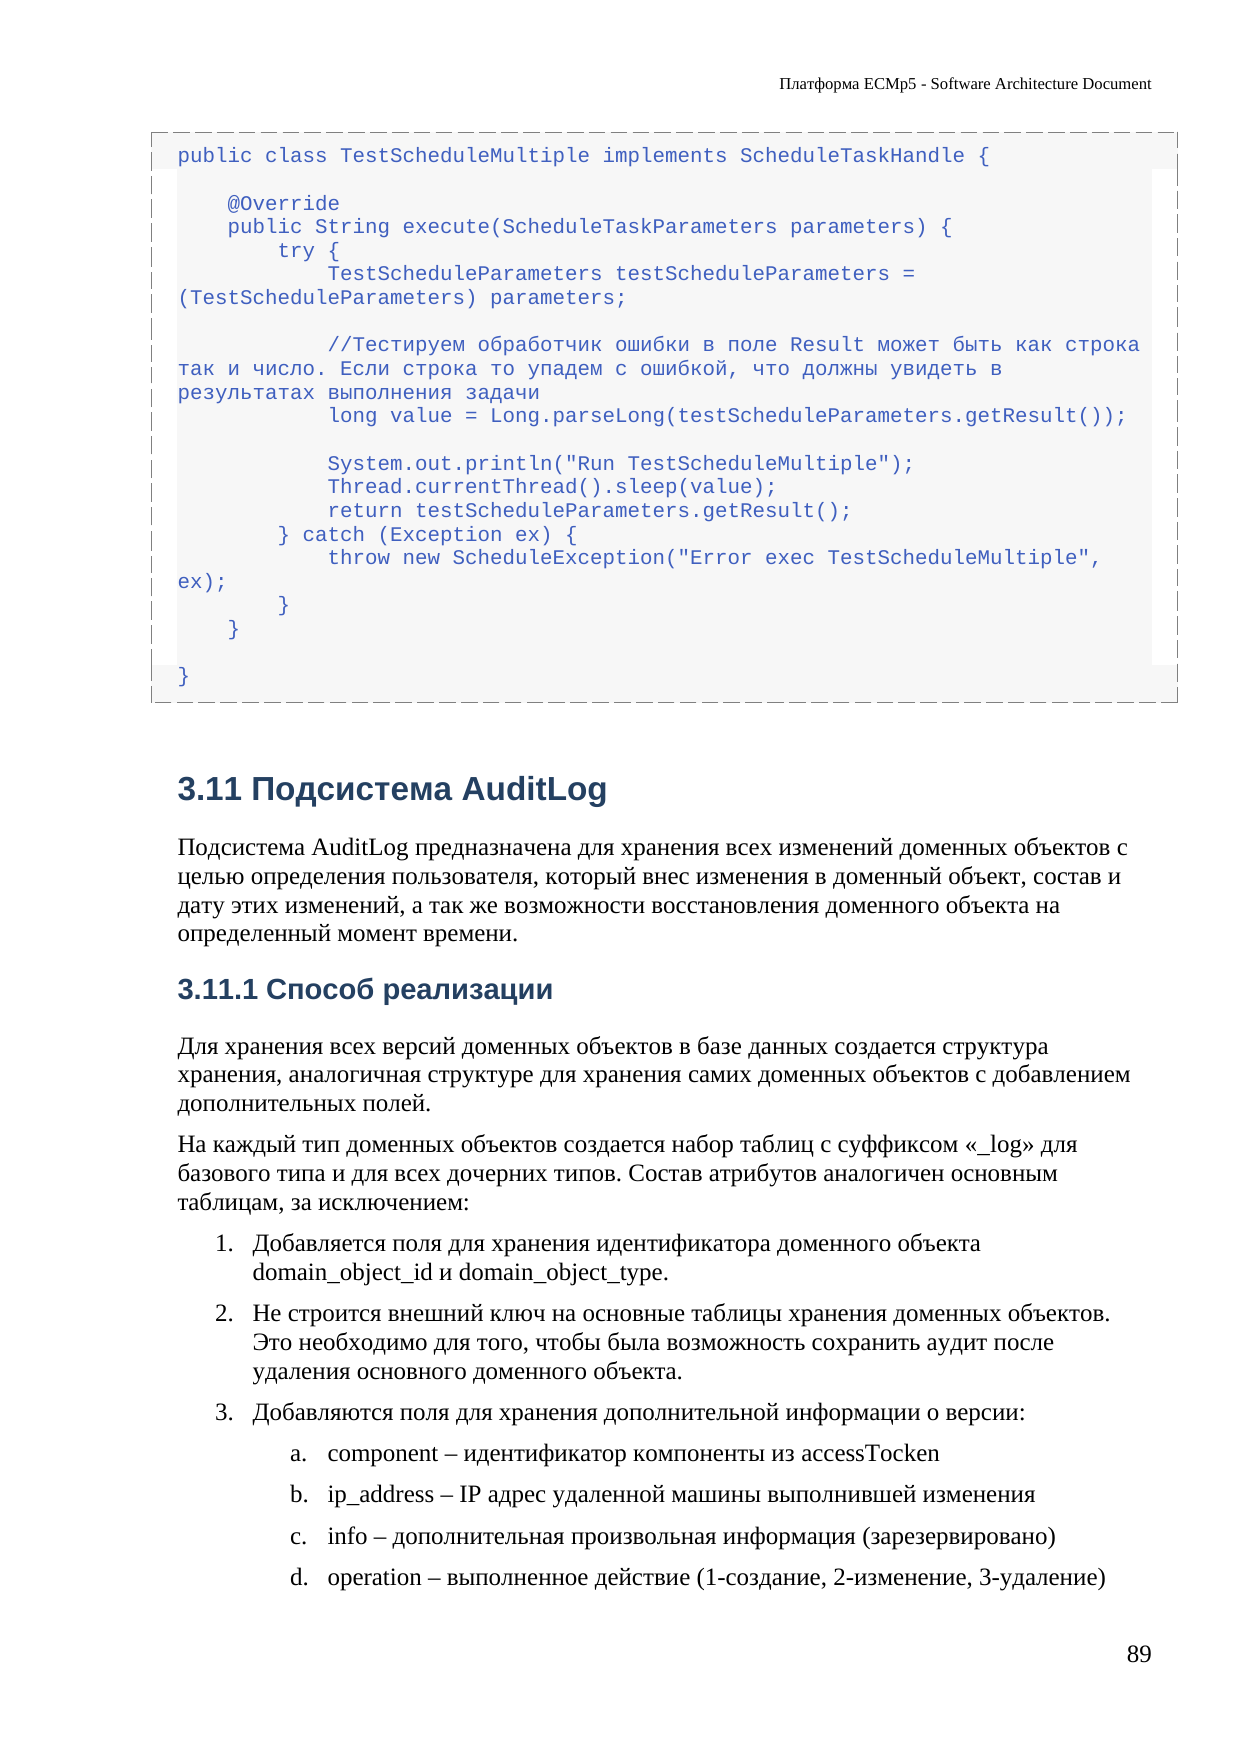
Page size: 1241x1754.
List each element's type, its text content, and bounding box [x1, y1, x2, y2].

text @Override [177, 192, 1152, 216]
text } [151, 652, 1178, 703]
list ip_address – IP адрес удаленной машины выполнившей изменения [290, 1479, 1152, 1508]
text return testScheduleParameters.getResult(); [177, 500, 1152, 523]
text throw new ScheduleException("Error exec TestScheduleMultiple", ex); [177, 547, 1152, 594]
text } [177, 594, 1152, 618]
text public class TestScheduleMultiple implements ScheduleTaskHandle { [151, 132, 1178, 169]
text На каждый тип доменных объектов создается набор таблиц с суффиксом «_log» для базового типа и для всех дочерних типов. Состав атрибутов аналогичен основным таблицам, за исключением: [177, 1129, 1152, 1216]
text TestScheduleParameters testScheduleParameters = (TestScheduleParameters) parameters; [177, 263, 1152, 311]
list info – дополнительная произвольная информация (зарезервировано) [290, 1521, 1152, 1549]
list operation – выполненное действие (1-создание, 2-изменение, 3-удаление) [290, 1562, 1152, 1591]
text long value = Long.parseLong(testScheduleParameters.getResult()); [177, 405, 1152, 429]
list Добавляется поля для хранения идентификатора доменного объекта domain_object_id и domain_object_type. [215, 1228, 1152, 1286]
text Подсистема AuditLog предназначена для хранения всех изменений доменных объектов с целью определения пользователя, который внес изменения в доменный объект, состав и дату этих изменений, а так же возможности восстановления доменного объекта на определенный момент времени. [177, 832, 1152, 947]
subtitle Способ реализации [177, 972, 1152, 1006]
text try { [177, 240, 1152, 263]
text System.out.println("Run TestScheduleMultiple"); [177, 453, 1152, 476]
text } [177, 618, 1152, 642]
subtitle Подсистема AuditLog [177, 769, 1152, 807]
list component – идентификатор компоненты из accessTocken [290, 1438, 1152, 1467]
text Для хранения всех версий доменных объектов в базе данных создается структура хранения, аналогичная структуре для хранения самих доменных объектов с добавлением дополнительных полей. [177, 1031, 1152, 1117]
text public String execute(ScheduleTaskParameters parameters) { [177, 216, 1152, 240]
text Thread.currentThread().sleep(value); [177, 476, 1152, 500]
text //Тестируем обработчик ошибки в поле Result может быть как строка так и число. Если строка то упадем с ошибкой, что должны увидеть в результатах выполнения задачи [177, 334, 1152, 405]
list Не строится внешний ключ на основные таблицы хранения доменных объектов. Это необходимо для того, чтобы была возможность сохранить аудит после удаления основного доменного объекта. [215, 1298, 1152, 1384]
list Добавляются поля для хранения дополнительной информации о версии: [215, 1397, 1152, 1426]
text } catch (Exception ex) { [177, 523, 1152, 547]
